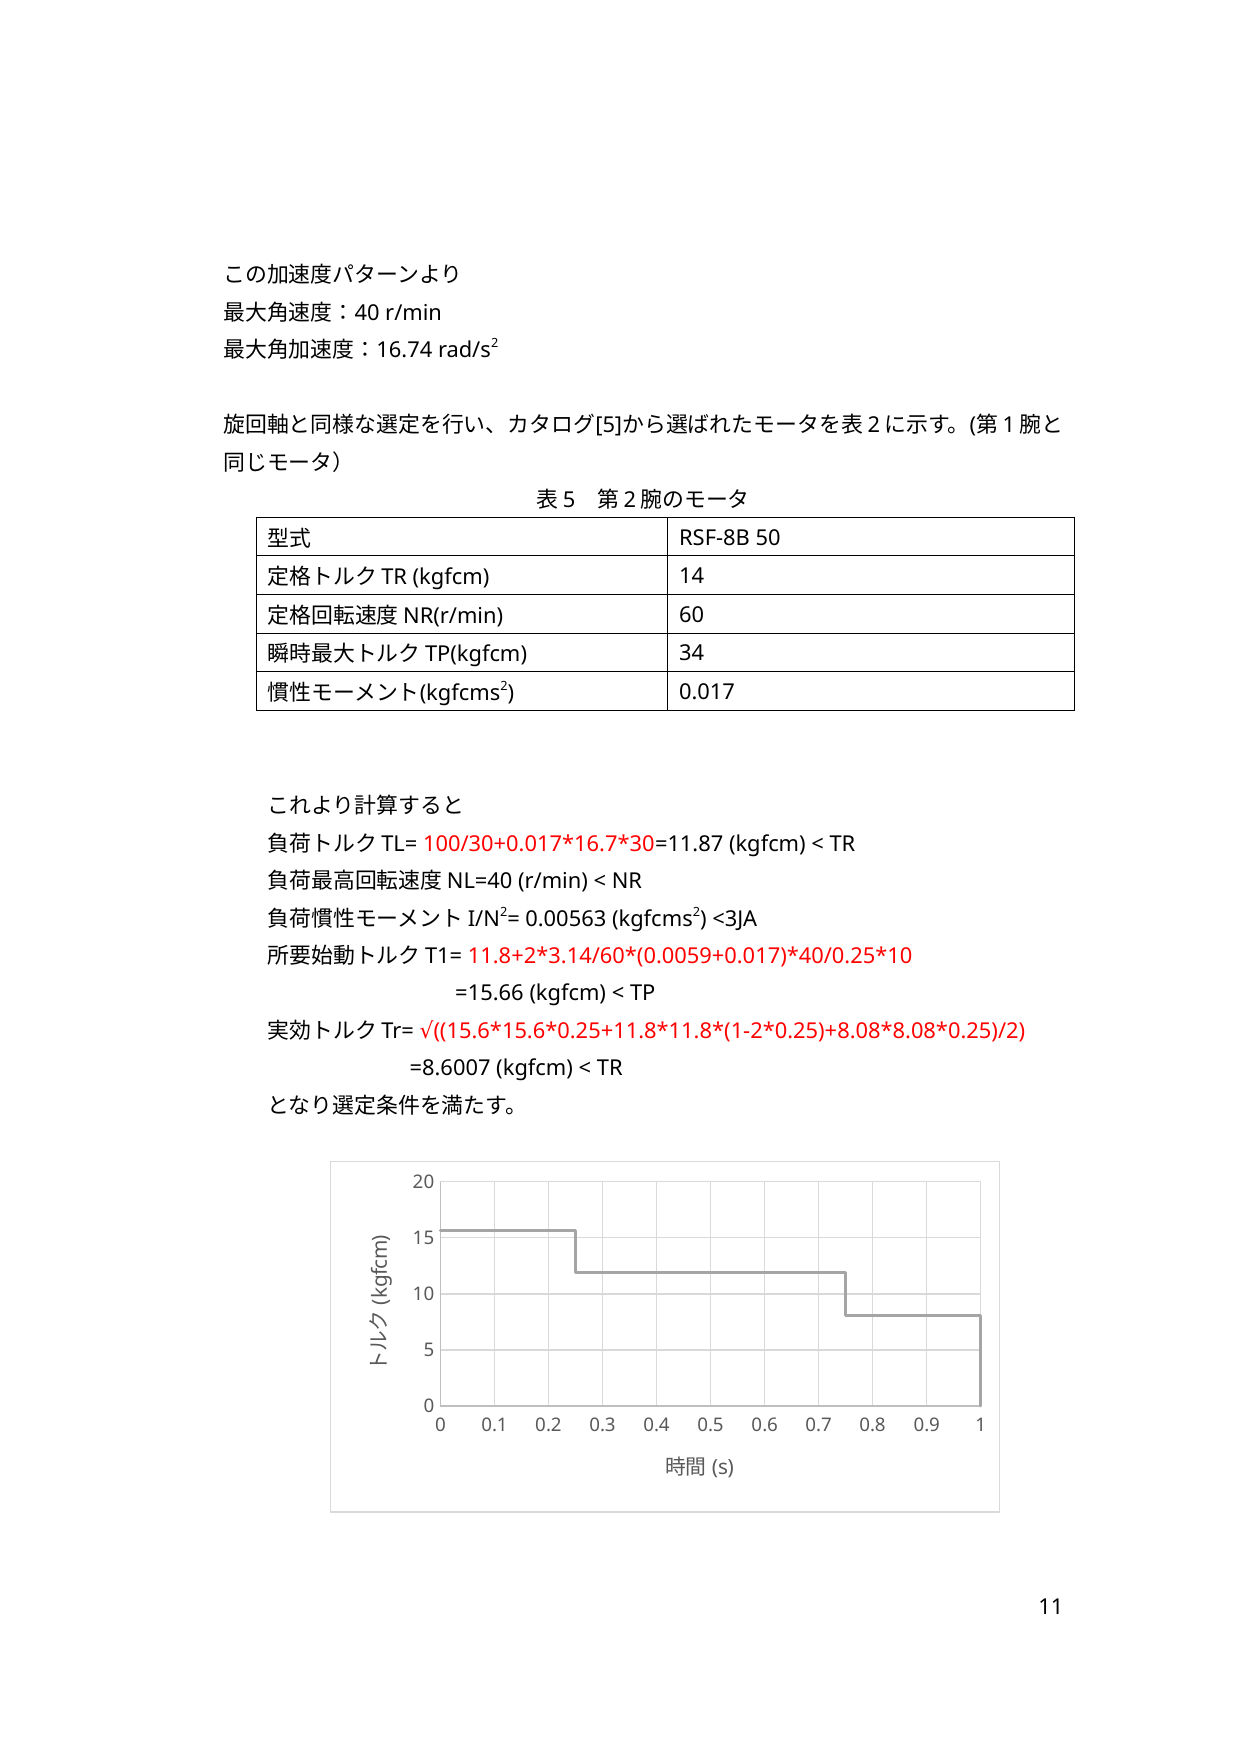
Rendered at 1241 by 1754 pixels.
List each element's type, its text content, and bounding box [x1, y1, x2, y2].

list =15.66 (kgfcm) < TP [267, 973, 1063, 1011]
list =8.6007 (kgfcm) < TR [267, 1048, 1063, 1086]
table_header 型式 [257, 518, 667, 555]
list 負荷最高回転速度NL=40 (r/min) < NR [267, 861, 1063, 898]
table_cell 定格トルクTR (kgfcm) [257, 556, 667, 594]
list 実効トルクTr= √((15.6*15.6*0.25+11.8*11.8*(1-2*0.25)+8.08*8.08*0.25)/2) [267, 1011, 1063, 1048]
list 最大角加速度：16.74 rad/s2 [223, 329, 1063, 367]
table_cell 34 [668, 634, 1074, 671]
table_header RSF-8B 50 [668, 518, 1074, 555]
list 負荷トルクTL= 100/30+0.017*16.7*30=11.87 (kgfcm) < TR [267, 823, 1063, 861]
table_cell 14 [668, 556, 1074, 594]
table_cell 0.017 [668, 672, 1074, 709]
list 負荷慣性モーメントI/N2= 0.00563 (kgfcms2) <3JA [267, 898, 1063, 936]
table_cell 定格回転速度NR(r/min) [257, 595, 667, 632]
table_cell 慣性モーメント(kgfcms2) [257, 672, 667, 709]
table_cell 60 [668, 595, 1074, 632]
list これより計算すると [267, 786, 1063, 823]
list 旋回軸と同様な選定を行い、カタログ[5]から選ばれたモータを表2に示す。(第1腕と同じモータ） [223, 404, 1063, 479]
list 表5 第2腕のモータ [223, 479, 1063, 517]
table_cell 瞬時最大トルクTP(kgfcm) [257, 634, 667, 671]
list となり選定条件を満たす。 [267, 1086, 1063, 1123]
list 最大角速度：40 r/min [223, 292, 1063, 329]
list この加速度パターンより [223, 254, 1063, 292]
list 所要始動トルクT1= 11.8+2*3.14/60*(0.0059+0.017)*40/0.25*10 [267, 936, 1063, 973]
